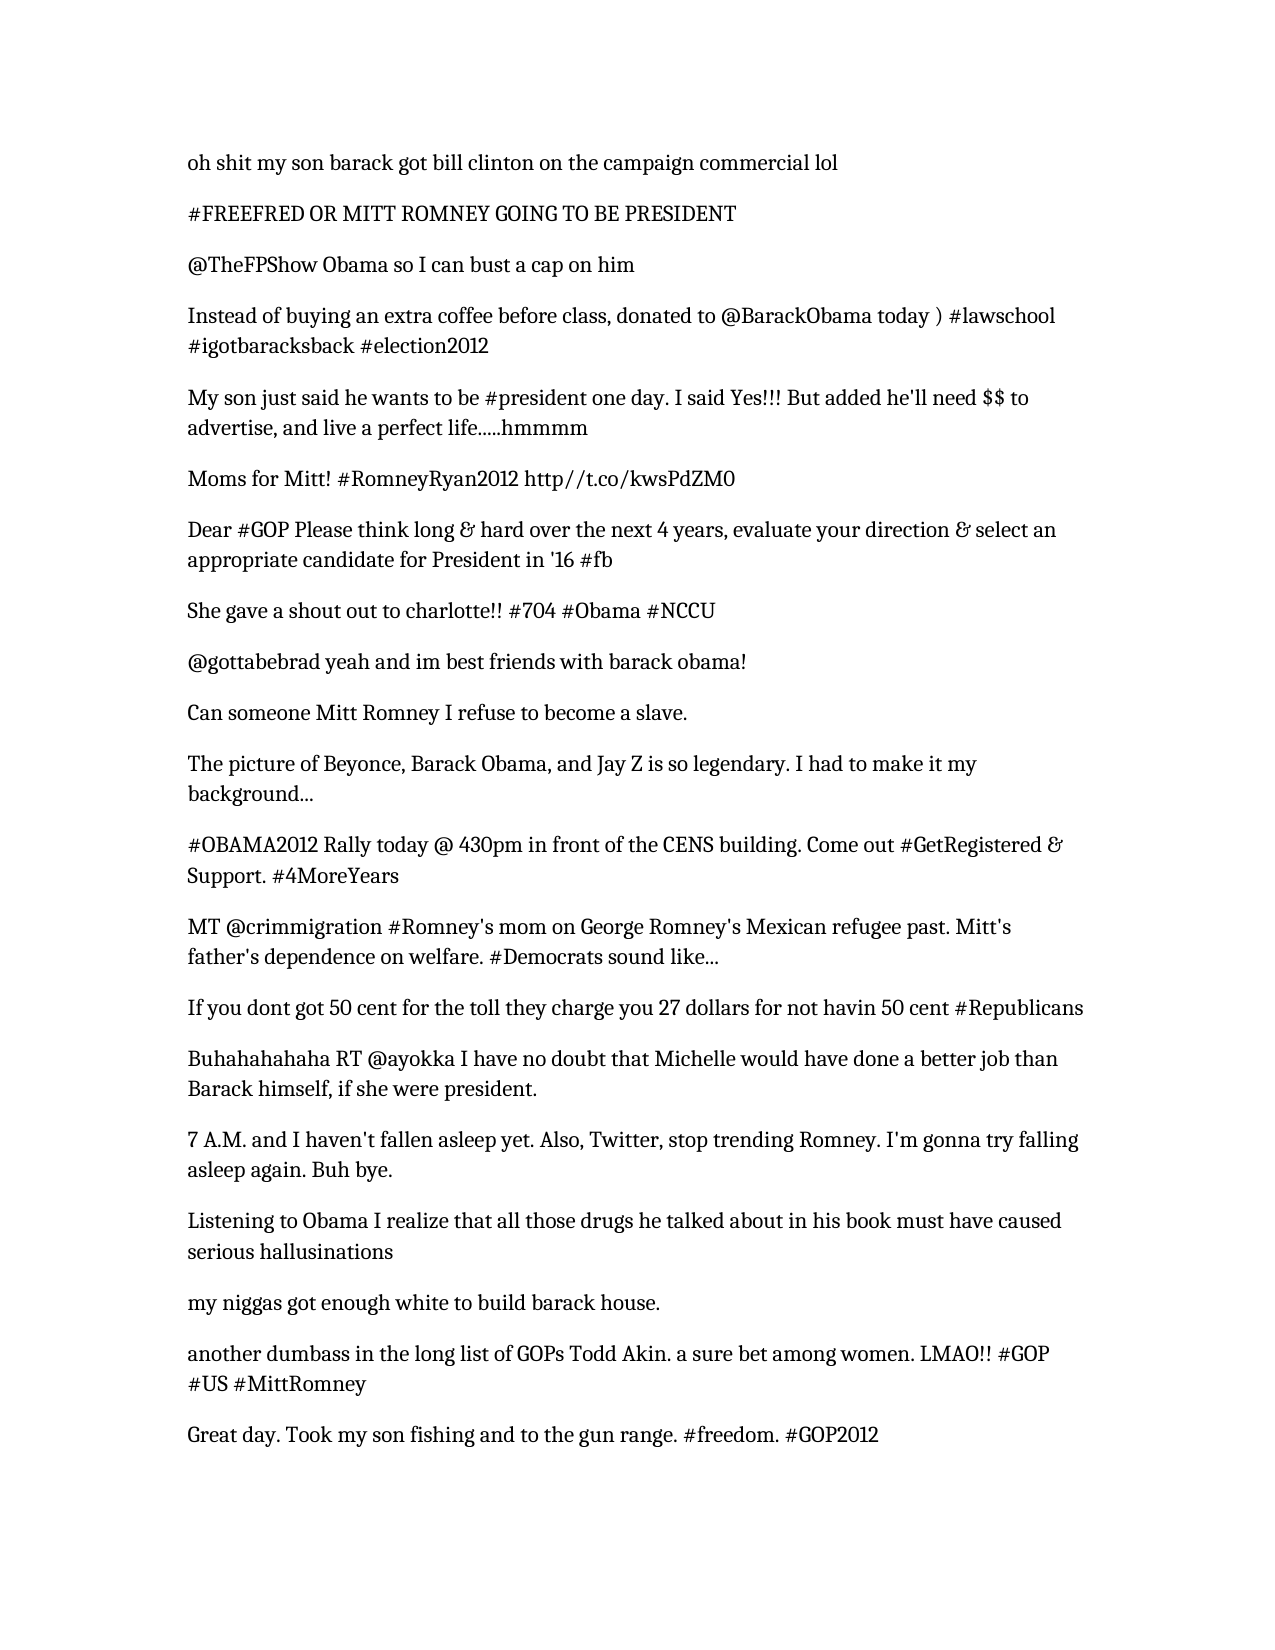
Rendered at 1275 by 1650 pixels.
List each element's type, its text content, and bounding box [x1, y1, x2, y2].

text Can someone Mitt Romney I refuse to become a slave. [187, 700, 1087, 726]
text oh shit my son barack got bill clinton on the campaign commercial lol [187, 150, 1087, 176]
text @gottabebrad yeah and im best friends with barack obama! [187, 649, 1087, 675]
text The picture of Beyonce, Barack Obama, and Jay Z is so legendary. I had to make it my background... [187, 751, 1087, 808]
text #OBAMA2012 Rally today @ 430pm in front of the CENS building. Come out #GetRegistered & Support. #4MoreYears [187, 832, 1087, 889]
text MT @crimmigration #Romney's mom on George Romney's Mexican refugee past. Mitt's father's dependence on welfare. #Democrats sound like... [187, 913, 1087, 970]
text Instead of buying an extra coffee before class, donated to @BarackObama today ) #lawschool #igotbaracksback #election2012 [187, 303, 1087, 360]
text Dear #GOP Please think long & hard over the next 4 years, evaluate your direction & select an appropriate candidate for President in '16 #fb [187, 517, 1087, 573]
text She gave a shout out to charlotte!! #704 #Obama #NCCU [187, 598, 1087, 624]
text My son just said he wants to be #president one day. I said Yes!!! But added he'll need $$ to advertise, and live a perfect life.....hmmmm [187, 384, 1087, 441]
text 7 A.M. and I haven't fallen asleep yet. Also, Twitter, stop trending Romney. I'm gonna try falling asleep again. Buh bye. [187, 1127, 1087, 1184]
text Buhahahahaha RT @ayokka I have no doubt that Michelle would have done a better job than Barack himself, if she were president. [187, 1046, 1087, 1102]
text my niggas got enough white to build barack house. [187, 1289, 1087, 1316]
text If you dont got 50 cent for the toll they charge you 27 dollars for not havin 50 cent #Republicans [187, 995, 1087, 1021]
text Listening to Obama I realize that all those drugs he talked about in his book must have caused serious hallusinations [187, 1208, 1087, 1265]
text Moms for Mitt! #RomneyRyan2012 http//t.co/kwsPdZM0 [187, 466, 1087, 492]
text another dumbass in the long list of GOPs Todd Akin. a sure bet among women. LMAO!! #GOP #US #MittRomney [187, 1341, 1087, 1397]
text #FREEFRED OR MITT ROMNEY GOING TO BE PRESIDENT [187, 201, 1087, 227]
text @TheFPShow Obama so I can bust a cap on him [187, 252, 1087, 278]
text Great day. Took my son fishing and to the gun range. #freedom. #GOP2012 [187, 1422, 1087, 1448]
